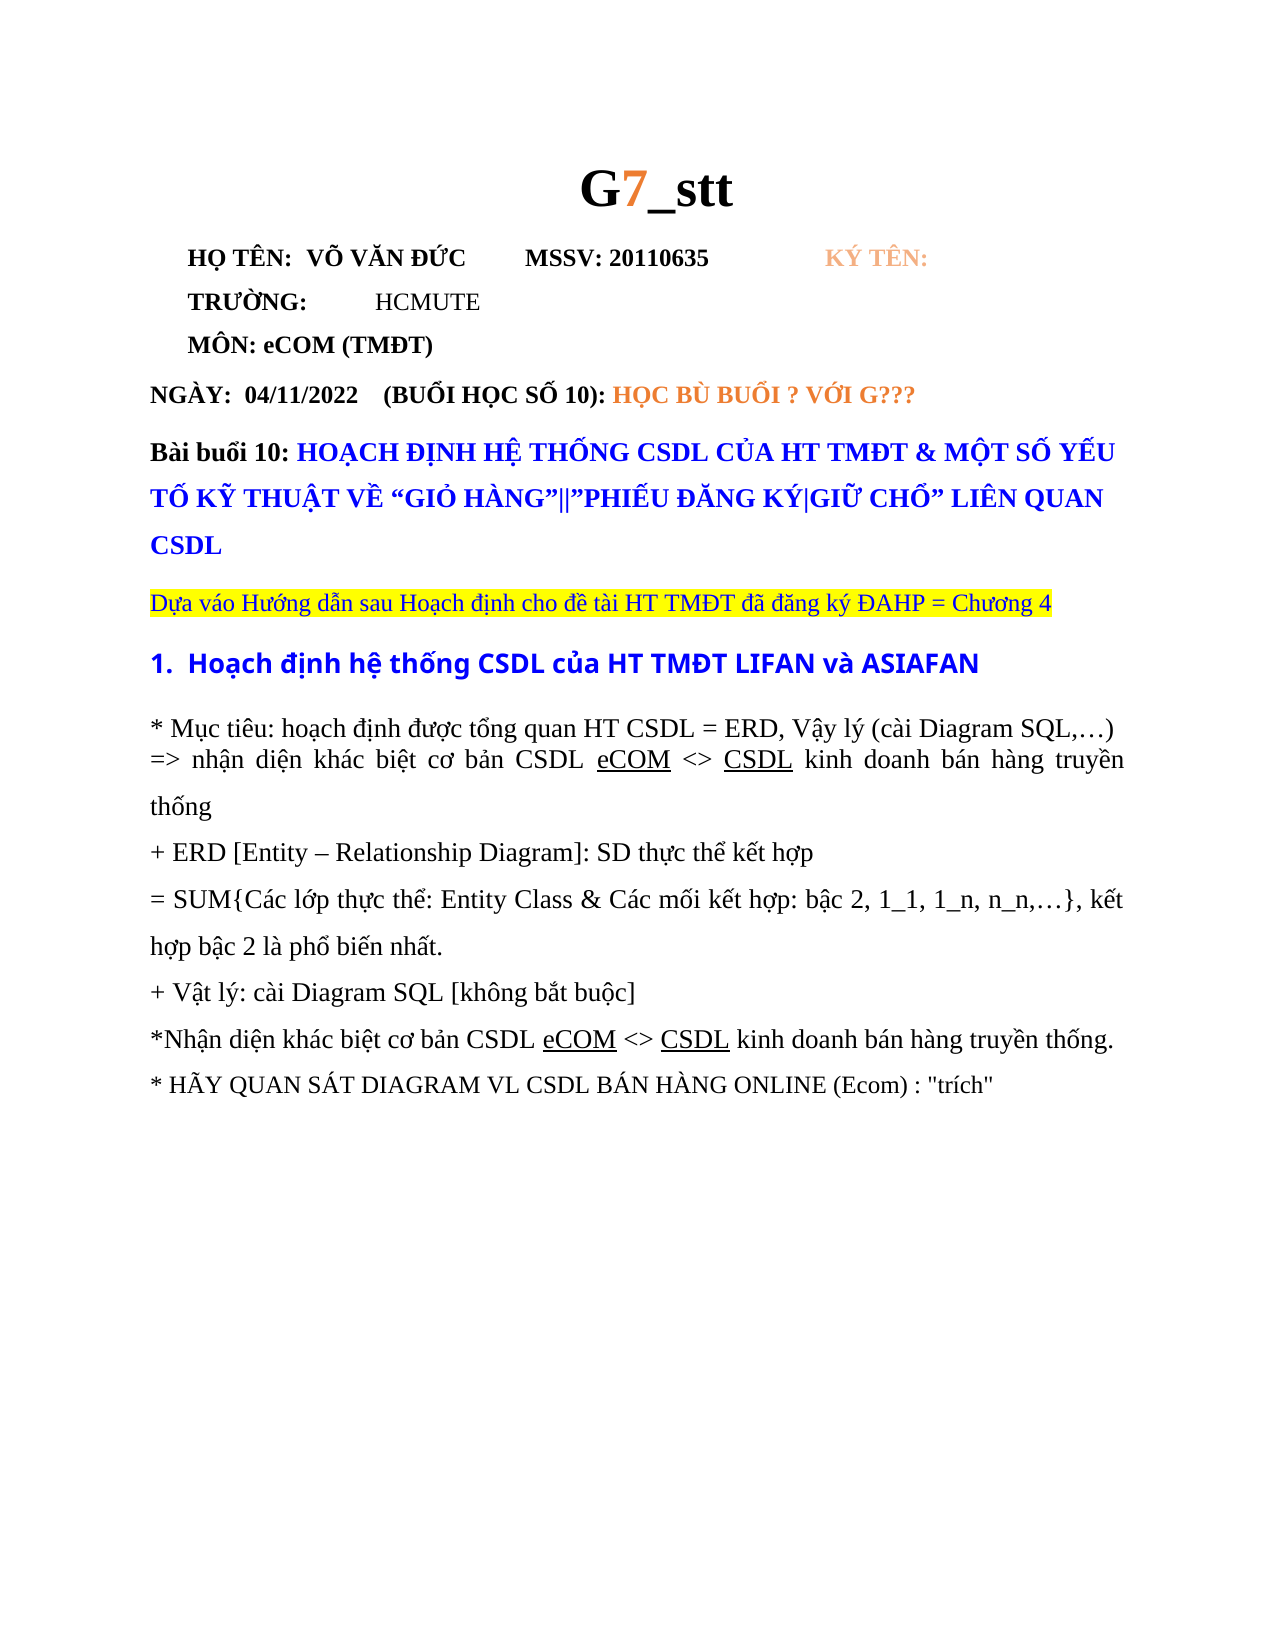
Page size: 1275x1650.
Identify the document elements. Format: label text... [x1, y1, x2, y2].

text *Nhận diện khác biệt cơ bản CSDL eCOM <> CSDL kinh doanh bán hàng truyền thống. [150, 1023, 1125, 1054]
text MÔN: eCOM (TMĐT) [187, 331, 1125, 359]
text = SUM{Các lớp thực thể: Entity Class & Các mối kết hợp: bậc 2, 1_1, 1_n, n_n,…}, kết hợp bậc 2 là phổ biến nhất. [150, 883, 1125, 961]
text + Vật lý: cài Diagram SQL [không bắt buộc] [150, 976, 1125, 1007]
text HỌ TÊN: VÕ VĂN ĐỨC MSSV: 20110635 KÝ TÊN: [187, 243, 1125, 272]
text * HÃY QUAN SÁT DIAGRAM VL CSDL BÁN HÀNG ONLINE (Ecom) : "trích" [150, 1070, 1125, 1098]
text Dựa váo Hướng dẫn sau Hoạch định cho đề tài HT TMĐT đã đăng ký ĐAHP = Chương 4 [150, 588, 1125, 617]
text TRƯỜNG: HCMUTE [187, 287, 1125, 316]
text G7_stt [187, 156, 1125, 218]
text NGÀY: 04/11/2022 (BUỔI HỌC SỐ 10): HỌC BÙ BUỔI ? VỚI G??? [150, 380, 1125, 409]
text Bài buổi 10: HOẠCH ĐỊNH HỆ THỐNG CSDL CỦA HT TMĐT & MỘT SỐ YẾU TỐ KỸ THUẬT VỀ “GIỎ HÀNG”||”PHIẾU ĐĂNG KÝ|GIỮ CHỔ” LIÊN QUAN CSDL [150, 436, 1125, 560]
text + ERD [Entity – Relationship Diagram]: SD thực thể kết hợp [150, 836, 1125, 867]
list Hoạch định hệ thống CSDL của HT TMĐT LIFAN và ASIAFAN [150, 644, 1125, 681]
text * Mục tiêu: hoạch định được tổng quan HT CSDL = ERD, Vậy lý (cài Diagram SQL,…) [150, 712, 1125, 743]
text => nhận diện khác biệt cơ bản CSDL eCOM <> CSDL kinh doanh bán hàng truyền thống [150, 743, 1125, 821]
